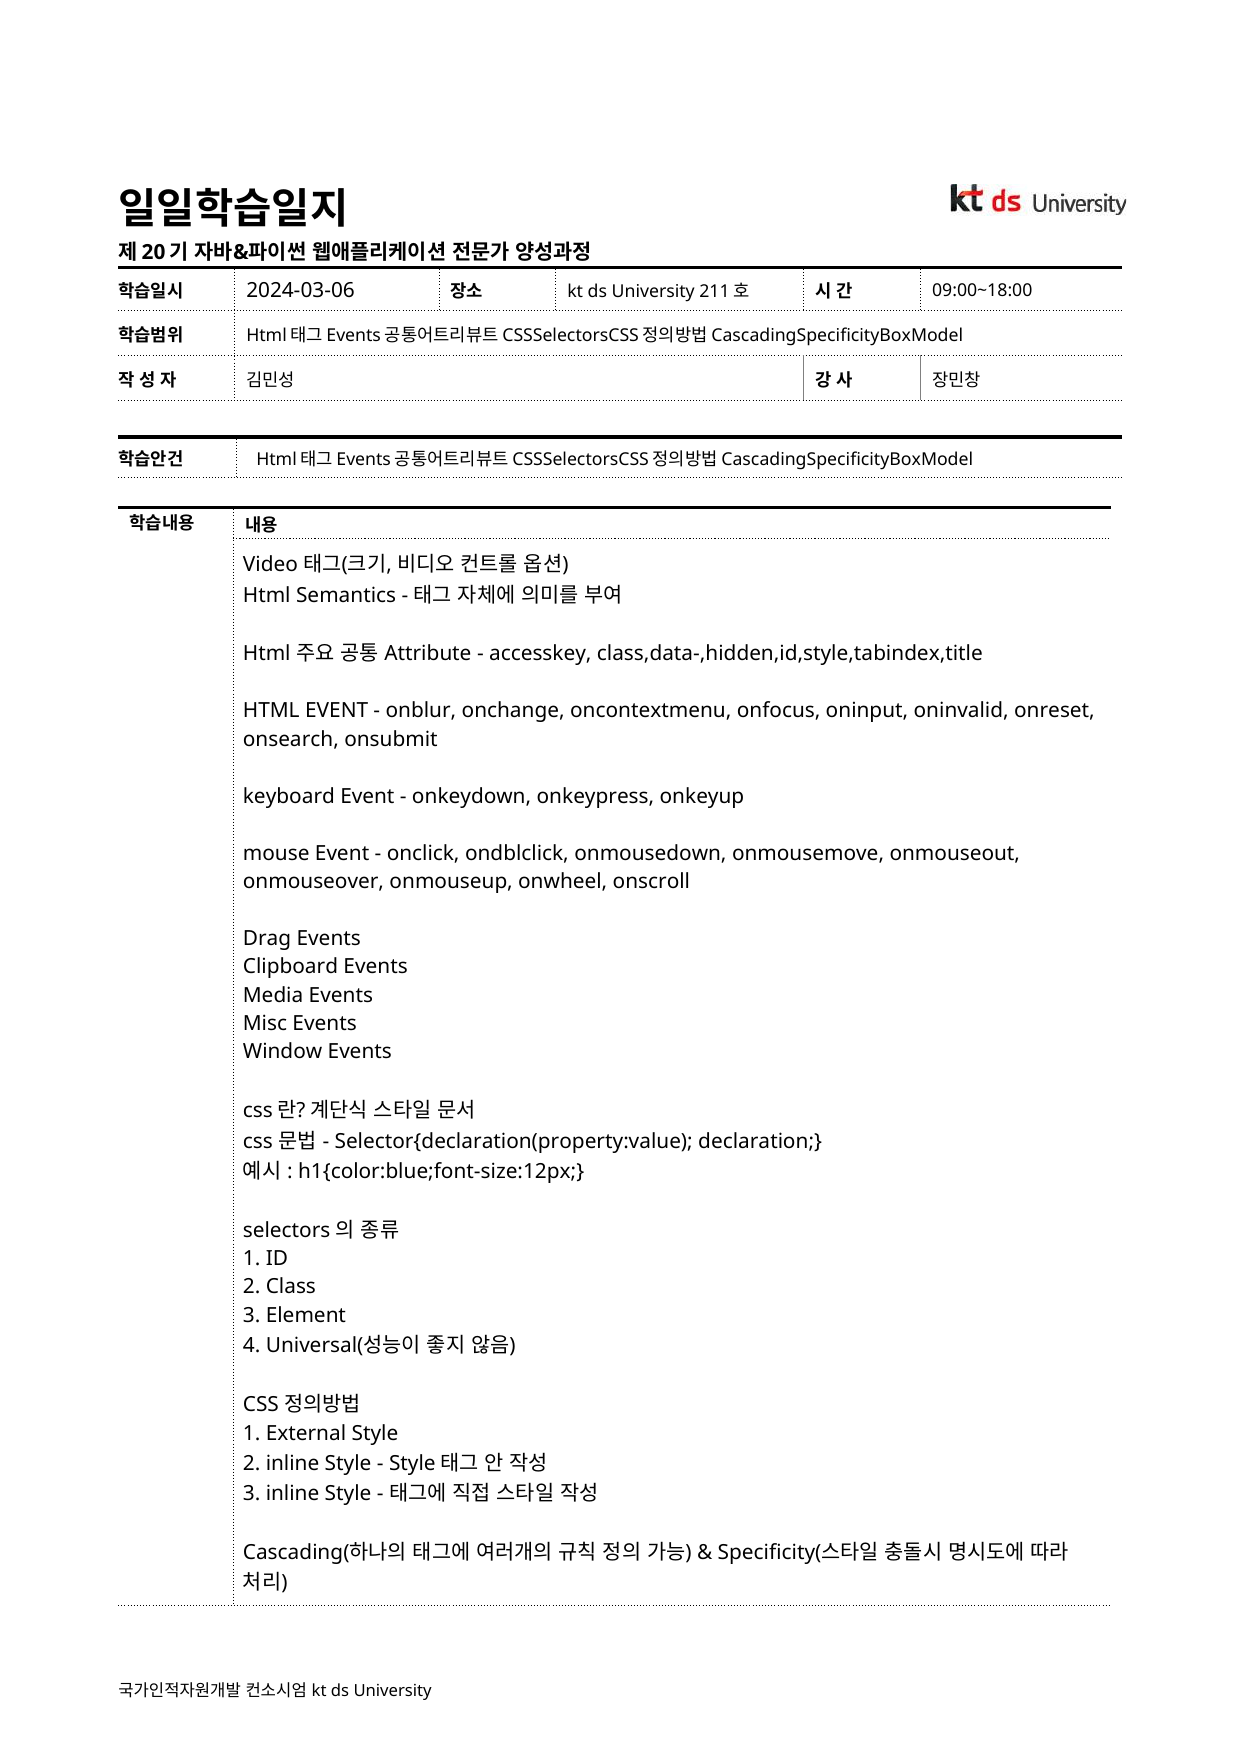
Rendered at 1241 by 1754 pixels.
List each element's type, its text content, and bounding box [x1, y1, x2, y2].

table_header 학습일시 [118, 269, 235, 310]
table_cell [234, 538, 1111, 1604]
table_cell 작 성 자 [118, 355, 235, 400]
table_cell 김민성 [235, 355, 803, 400]
table_cell 학습범위 [118, 310, 235, 355]
table_header 09:00~18:00 [921, 269, 1122, 310]
table_header kt ds University 211호 [556, 269, 804, 310]
picture [950, 184, 1127, 216]
table_header 시 간 [804, 269, 921, 310]
text 일일학습일지 [118, 175, 1122, 235]
table_header 2024-03-06 [235, 269, 439, 310]
table_header 내용 [234, 509, 1111, 538]
table_header 학습안건 [118, 439, 236, 477]
table_header 장소 [439, 269, 556, 310]
table_header Html태그Events공통어트리뷰트CSSSelectorsCSS정의방법CascadingSpecificityBoxModel [236, 439, 1122, 477]
table_cell Html태그Events공통어트리뷰트CSSSelectorsCSS정의방법CascadingSpecificityBoxModel [235, 310, 1122, 355]
table_header 학습내용 [118, 509, 234, 1604]
table_cell 강 사 [804, 355, 920, 400]
table_cell 장민창 [921, 355, 1122, 400]
text 제20기 자바&파이썬 웹애플리케이션 전문가 양성과정 [118, 235, 1122, 266]
